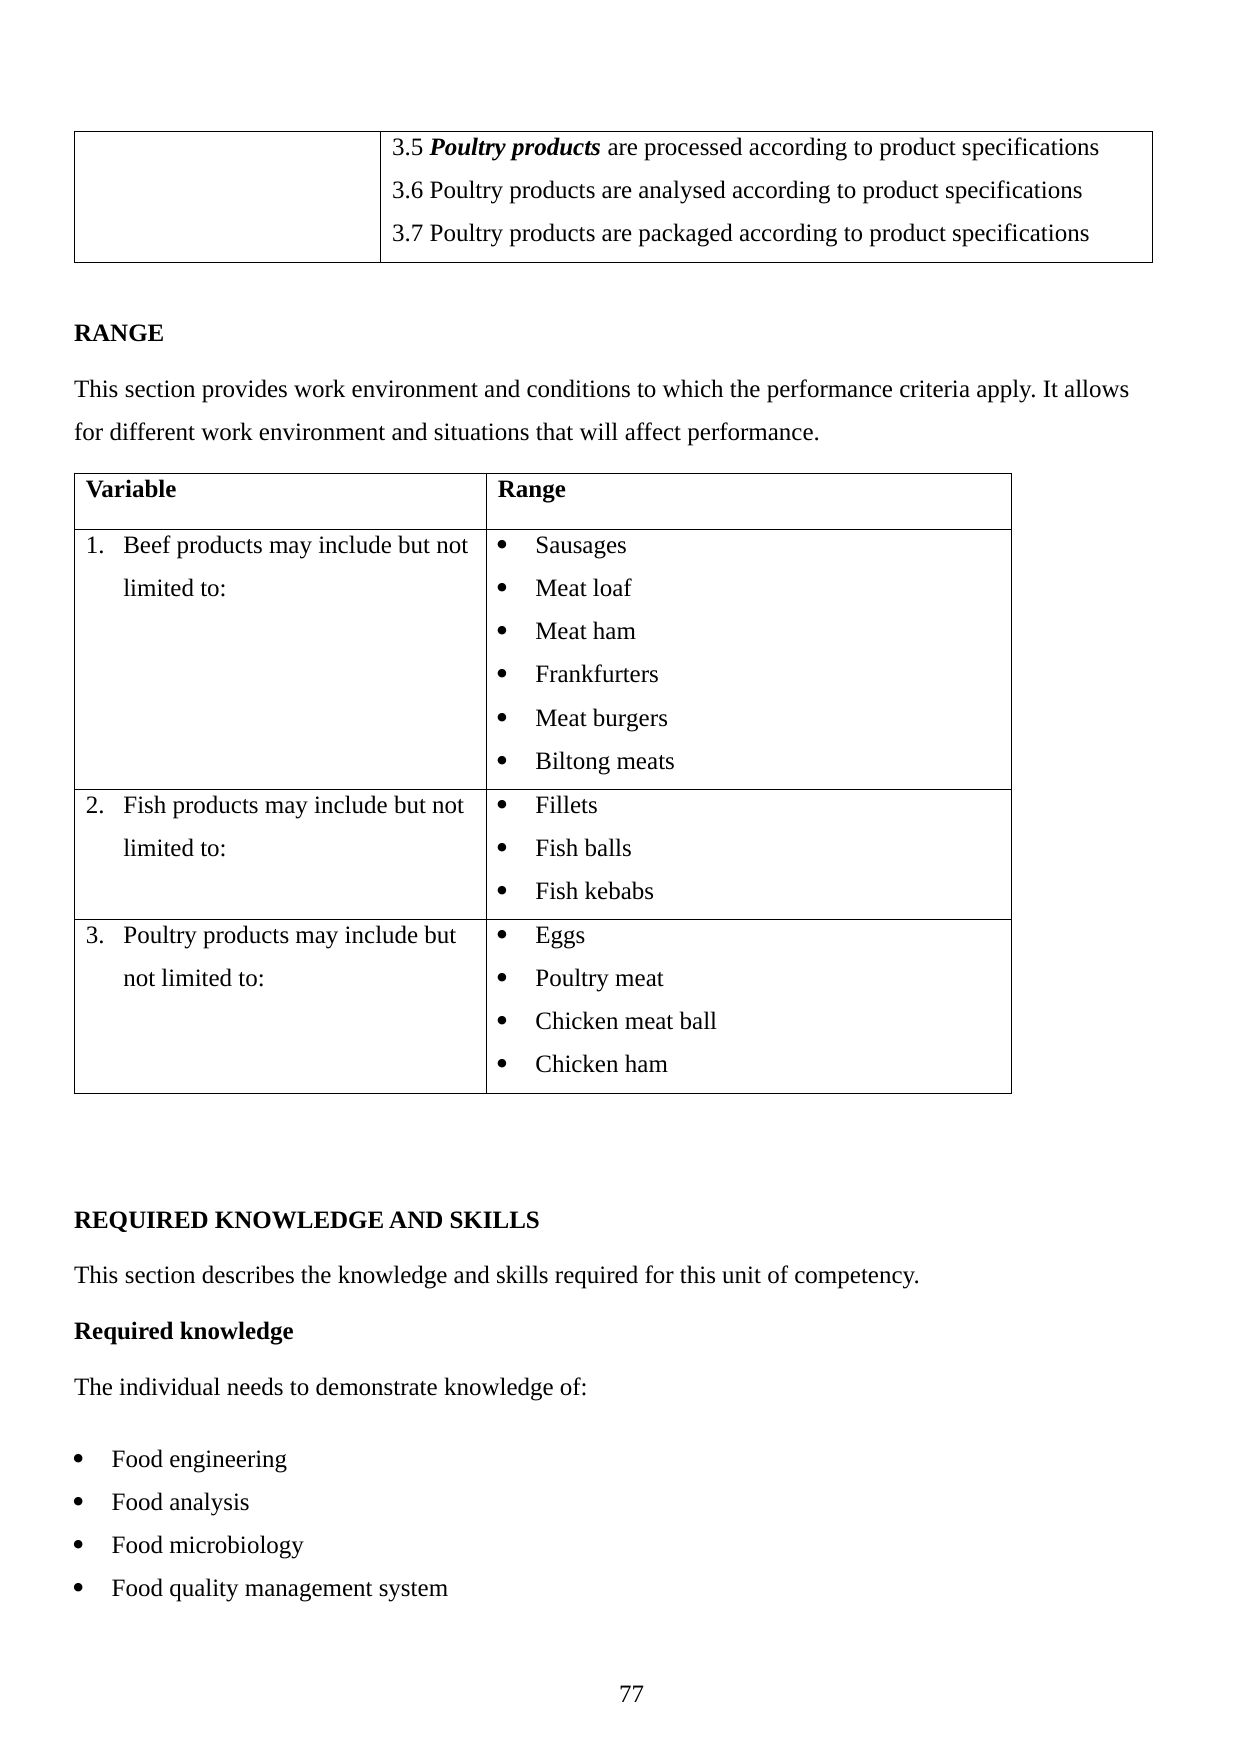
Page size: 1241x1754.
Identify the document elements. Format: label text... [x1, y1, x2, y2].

table_cell Fillets Fish balls Fish kebabs [487, 790, 1011, 919]
text REQUIRED KNOWLEDGE AND SKILLS [74, 1205, 1152, 1234]
text Required knowledge [74, 1316, 1152, 1345]
table_cell Fish products may include but not limited to: [75, 790, 486, 919]
text RANGE [74, 318, 1152, 347]
table_cell Sausages Meat loaf Meat ham Frankfurters Meat burgers Biltong meats [487, 530, 1011, 789]
list Food quality management system [74, 1573, 654, 1602]
text The individual needs to demonstrate knowledge of: [74, 1372, 1152, 1401]
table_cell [381, 132, 1152, 262]
list Food microbiology [74, 1530, 654, 1559]
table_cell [75, 132, 380, 262]
table_cell Eggs Poultry meat Chicken meat ball Chicken ham [487, 920, 1011, 1093]
list Food engineering [74, 1444, 621, 1473]
table_cell Poultry products may include but not limited to: [75, 920, 486, 1093]
text This section describes the knowledge and skills required for this unit of competency. [74, 1261, 1152, 1289]
text This section provides work environment and conditions to which the performance criteria apply. It allows for different work environment and situations that will affect performance. [74, 374, 1152, 446]
table_header Variable [75, 474, 486, 529]
table_cell Beef products may include but not limited to: [75, 530, 486, 789]
list Food analysis [74, 1487, 621, 1516]
table_header Range [487, 474, 1011, 529]
